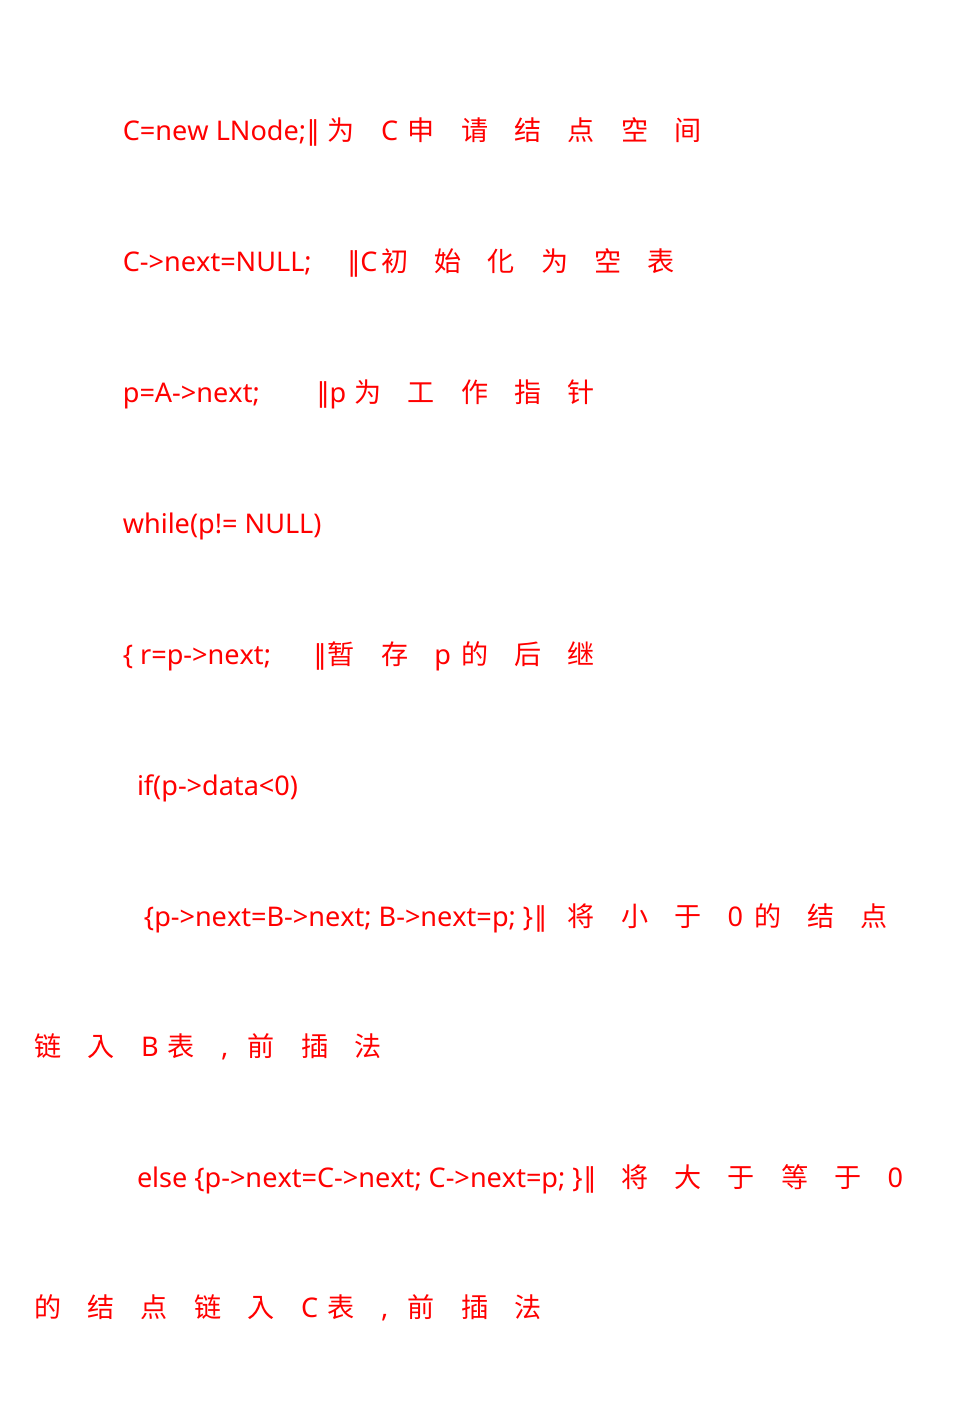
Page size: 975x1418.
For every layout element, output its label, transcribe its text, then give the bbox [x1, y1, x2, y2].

text {p->next=B->next; B->next=p; }∥将小于0的结点链入B表,前插法 [34, 883, 941, 1078]
text p=A->next; ∥p为工作指针 [34, 359, 941, 424]
text C->next=NULL; ∥C初始化为空表 [34, 228, 941, 293]
text { r=p->next; ∥暂存p的后继 [34, 621, 941, 686]
text while(p!= NULL) [34, 490, 941, 555]
text if(p->data<0) [34, 752, 941, 817]
text C=new LNode;∥为C申请结点空间 [34, 97, 941, 162]
text else {p->next=C->next; C->next=p; }∥将大于等于0的结点链入C表,前插法 [34, 1144, 941, 1339]
